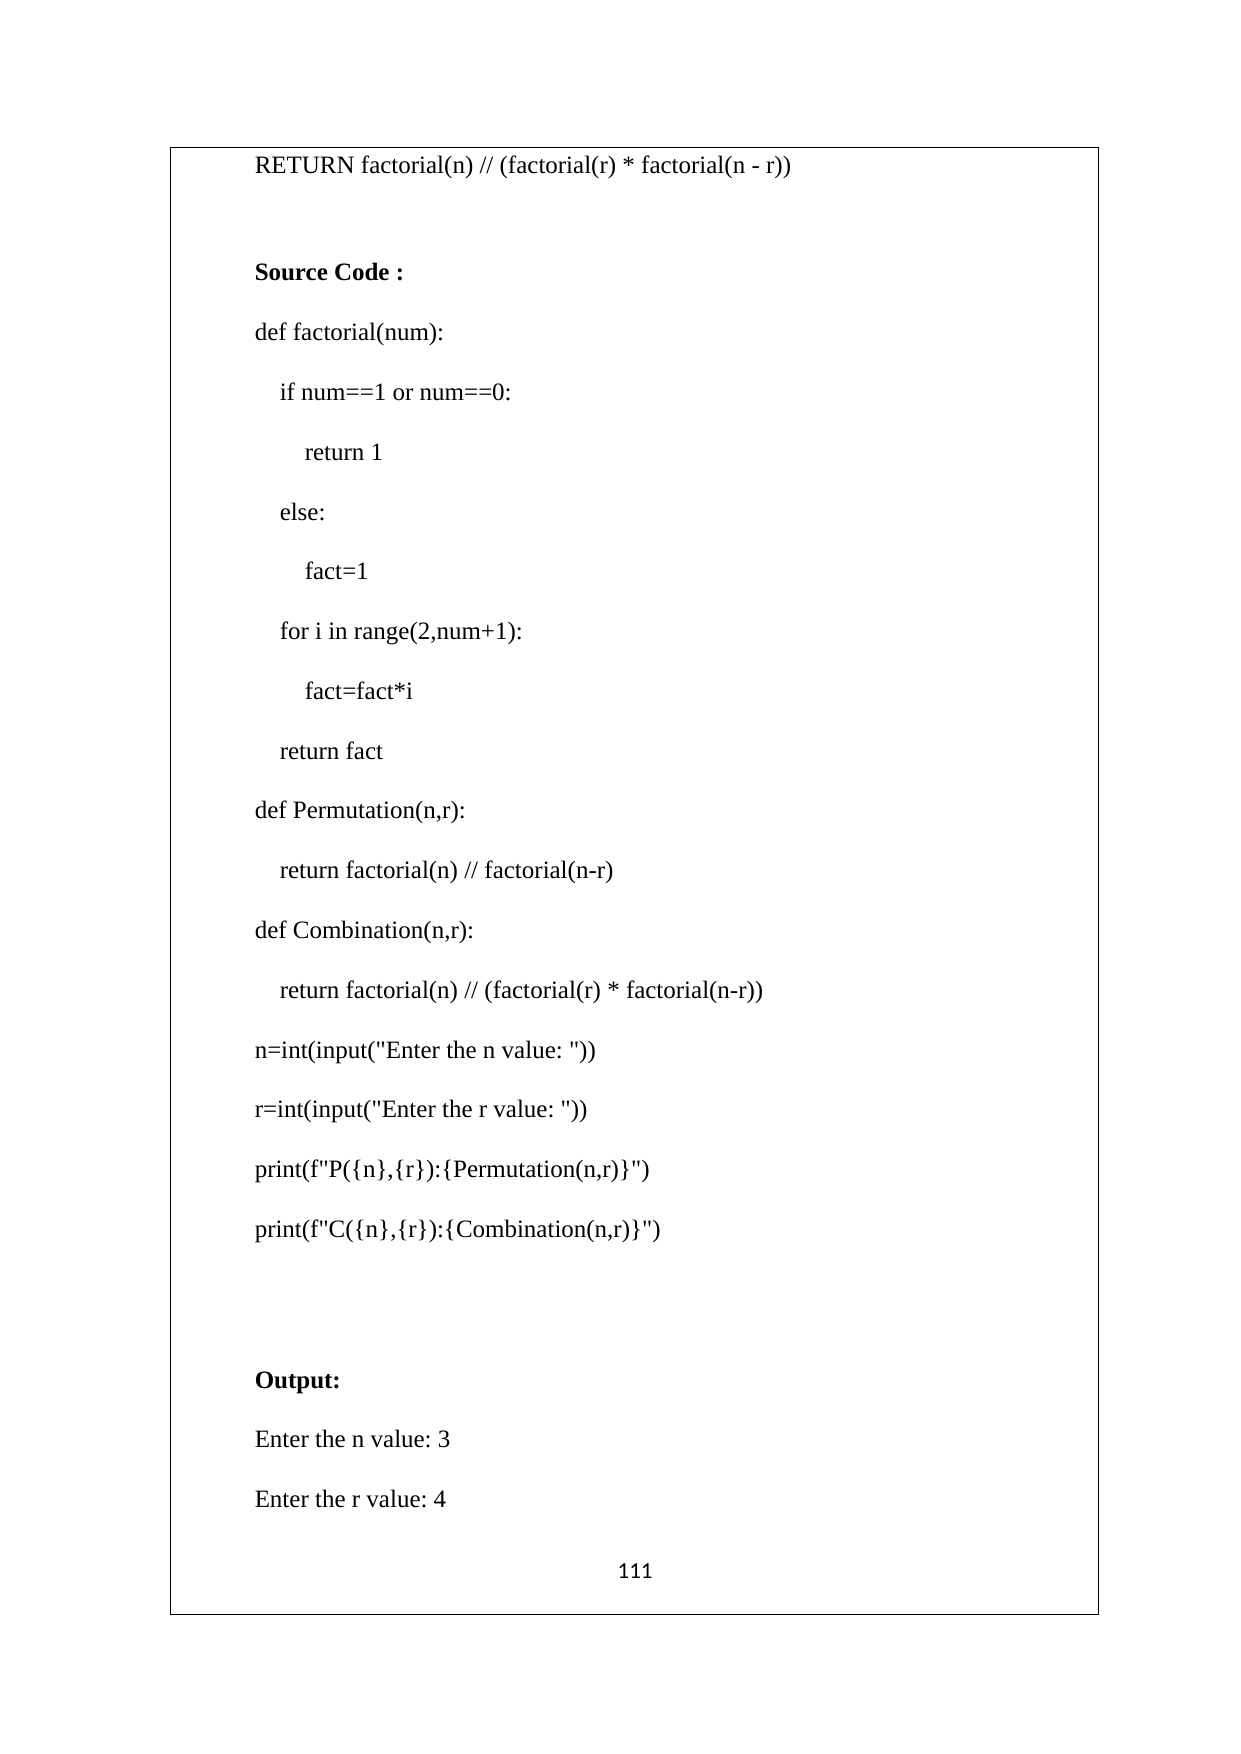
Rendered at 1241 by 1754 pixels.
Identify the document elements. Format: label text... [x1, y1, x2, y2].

text Enter the n value: 3 [179, 1424, 1090, 1453]
text def Combination(n,r): [254, 915, 1090, 944]
text return fact [254, 736, 1090, 764]
text print(f"P({n},{r}):{Permutation(n,r)}") [254, 1154, 1090, 1183]
text if num==1 or num==0: [254, 377, 1090, 406]
text for i in range(2,num+1): [254, 616, 1090, 645]
text Enter the r value: 4 [254, 1484, 1090, 1513]
text return factorial(n) // factorial(n-r) [254, 855, 1090, 884]
text n=int(input("Enter the n value: ")) [254, 1035, 1090, 1063]
text print(f"C({n},{r}):{Combination(n,r)}") [254, 1214, 1090, 1243]
text return factorial(n) // (factorial(r) * factorial(n-r)) [254, 975, 1090, 1004]
text def Permutation(n,r): [254, 796, 1090, 824]
text else: [254, 497, 1090, 525]
text Source Code : [179, 257, 1090, 286]
text fact=1 [254, 556, 1090, 585]
text def factorial(num): [179, 317, 1090, 346]
text RETURN factorial(n) // (factorial(r) * factorial(n - r)) [179, 150, 1090, 179]
text return 1 [254, 437, 1090, 466]
text r=int(input("Enter the r value: ")) [254, 1094, 1090, 1123]
text fact=fact*i [254, 676, 1090, 705]
text Output: [254, 1365, 1090, 1393]
